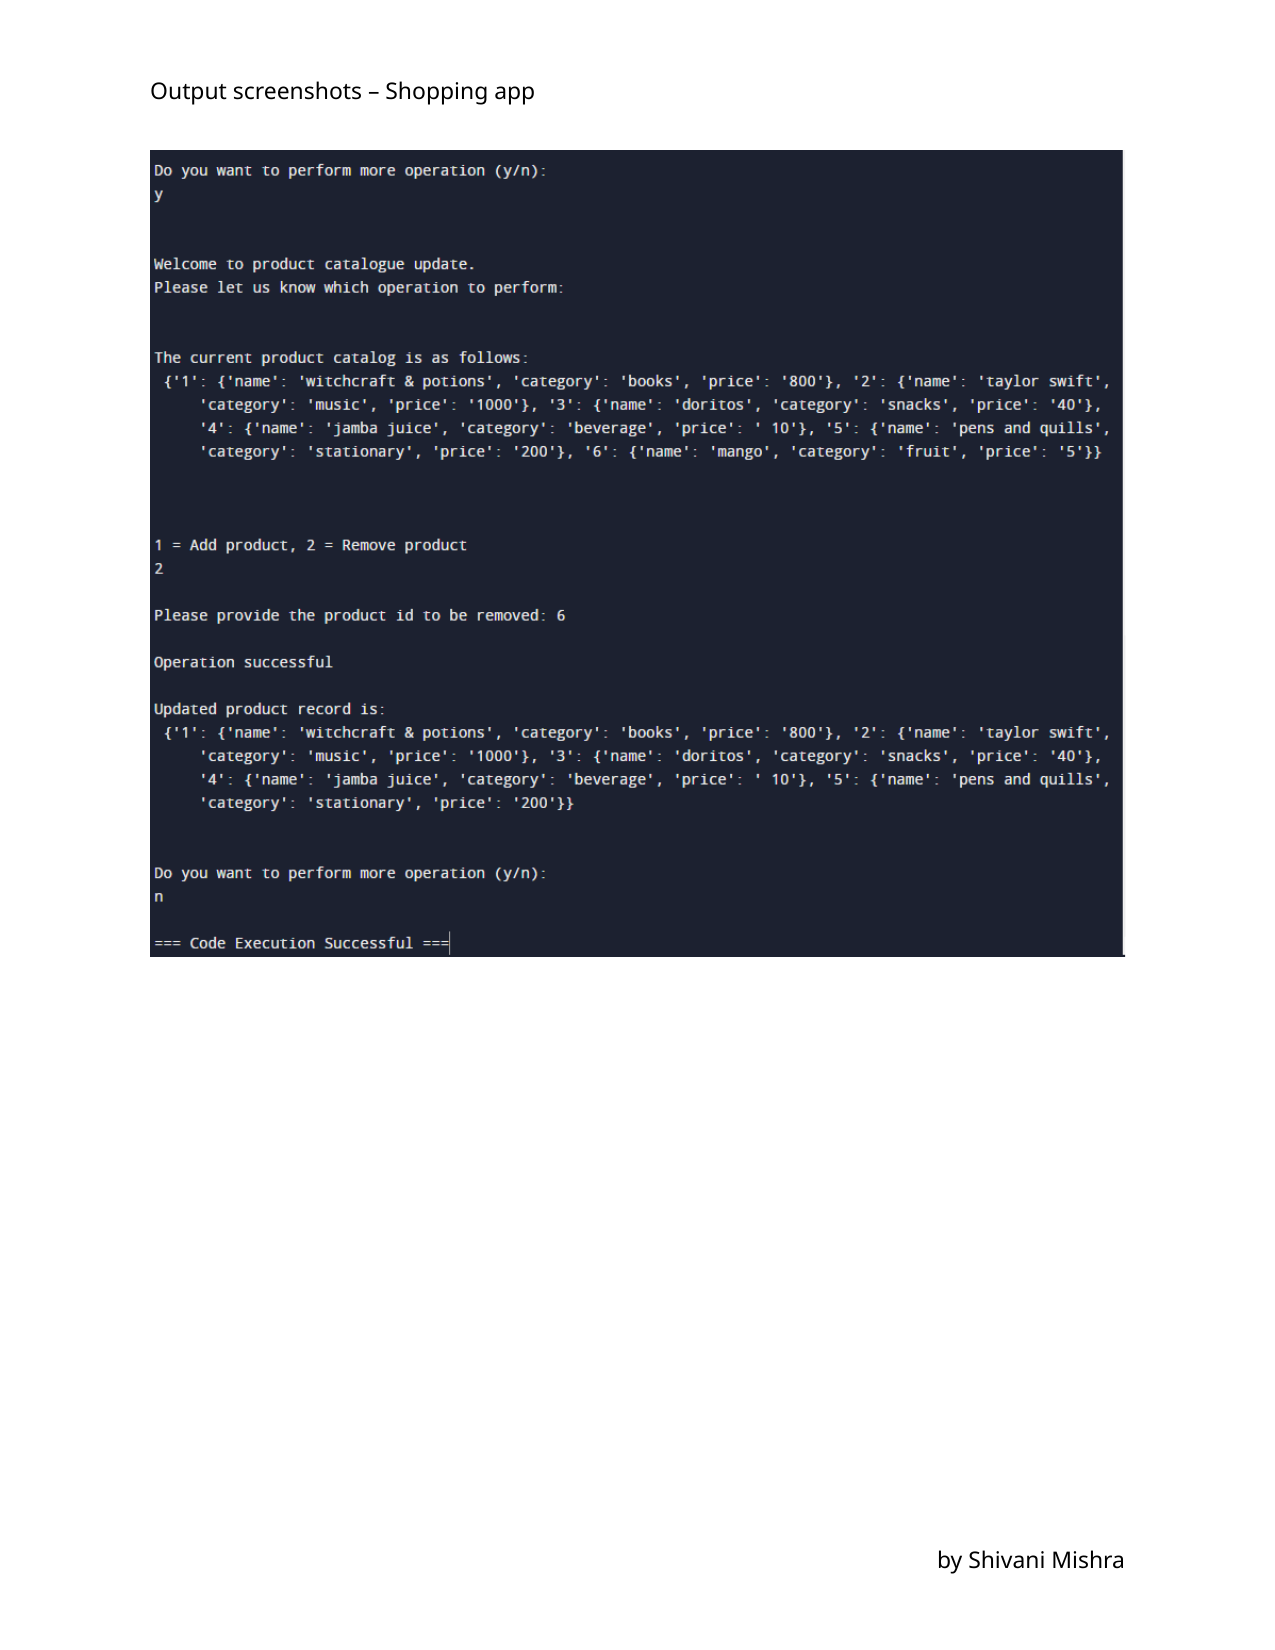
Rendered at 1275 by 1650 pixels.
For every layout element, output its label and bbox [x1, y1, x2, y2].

picture [150, 150, 1125, 957]
